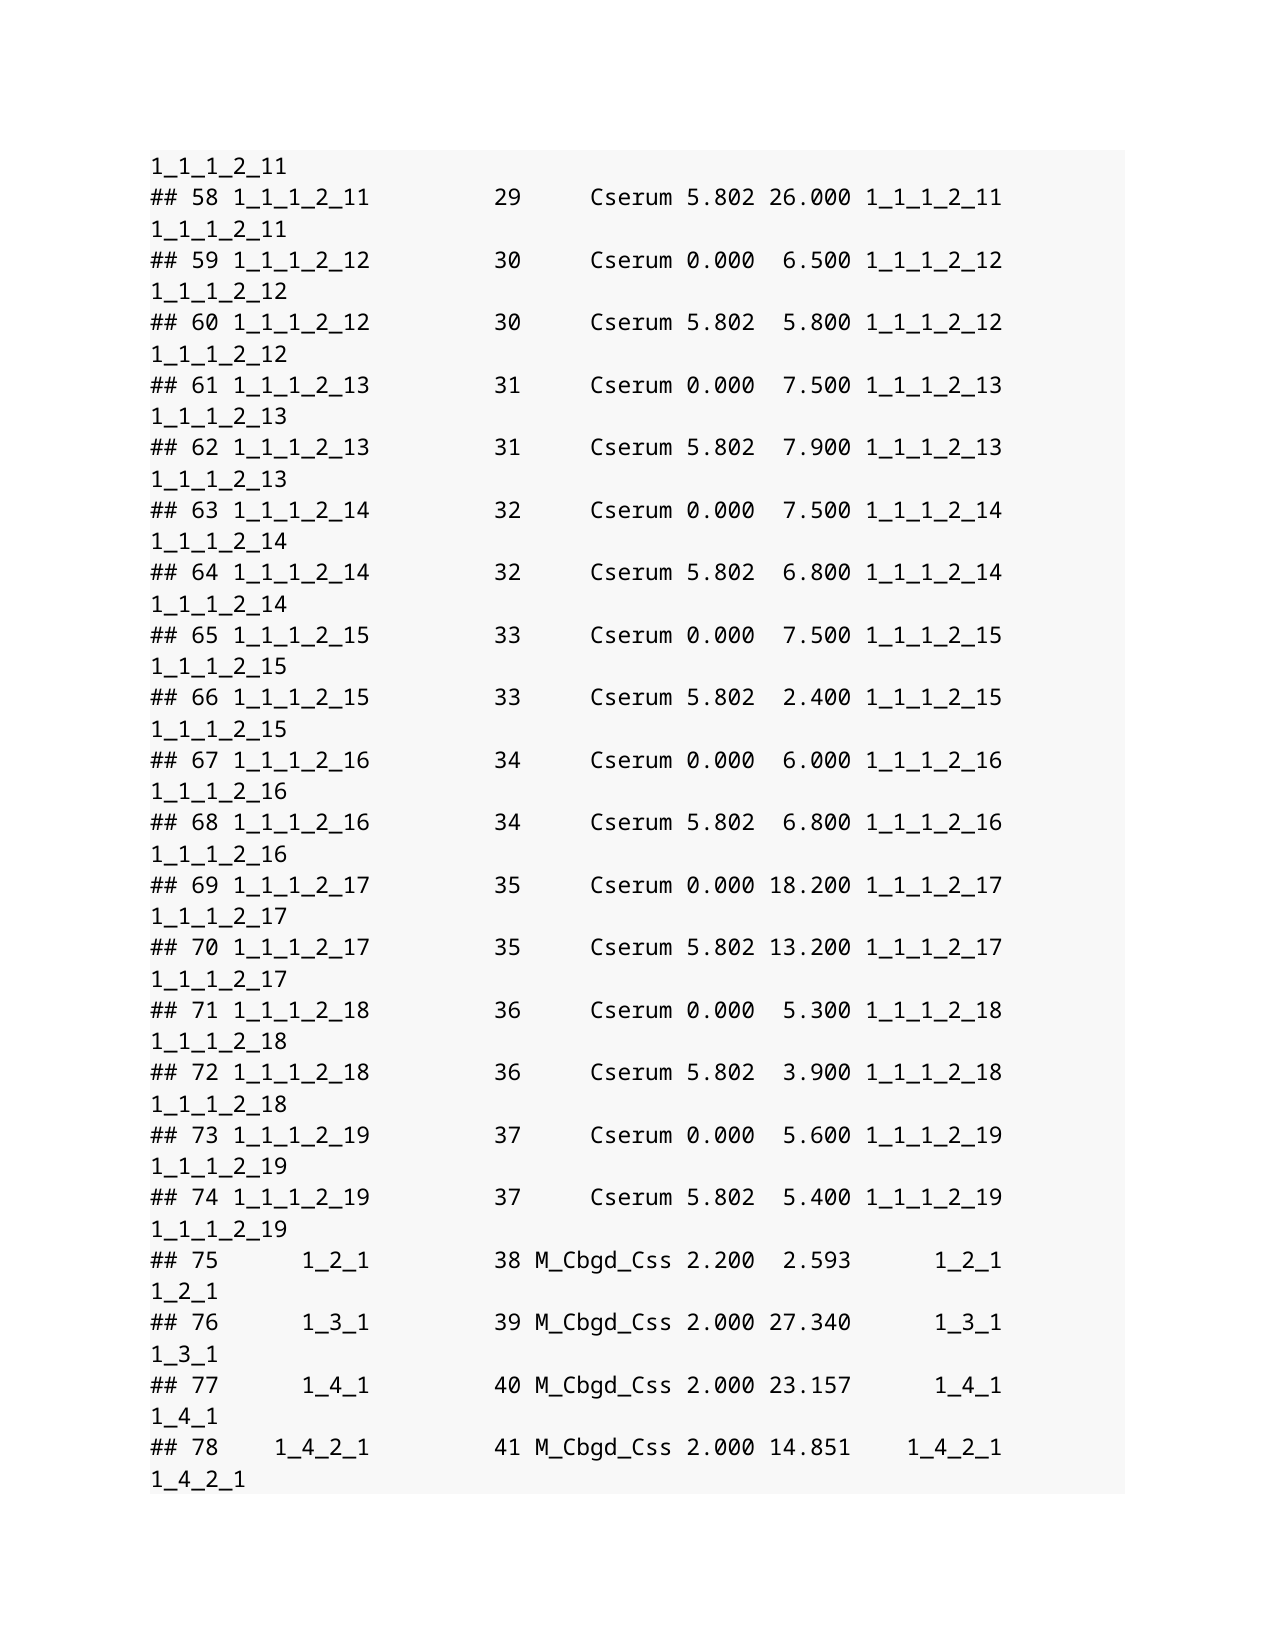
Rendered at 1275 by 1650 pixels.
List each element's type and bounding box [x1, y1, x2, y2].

text [150, 150, 1125, 1494]
